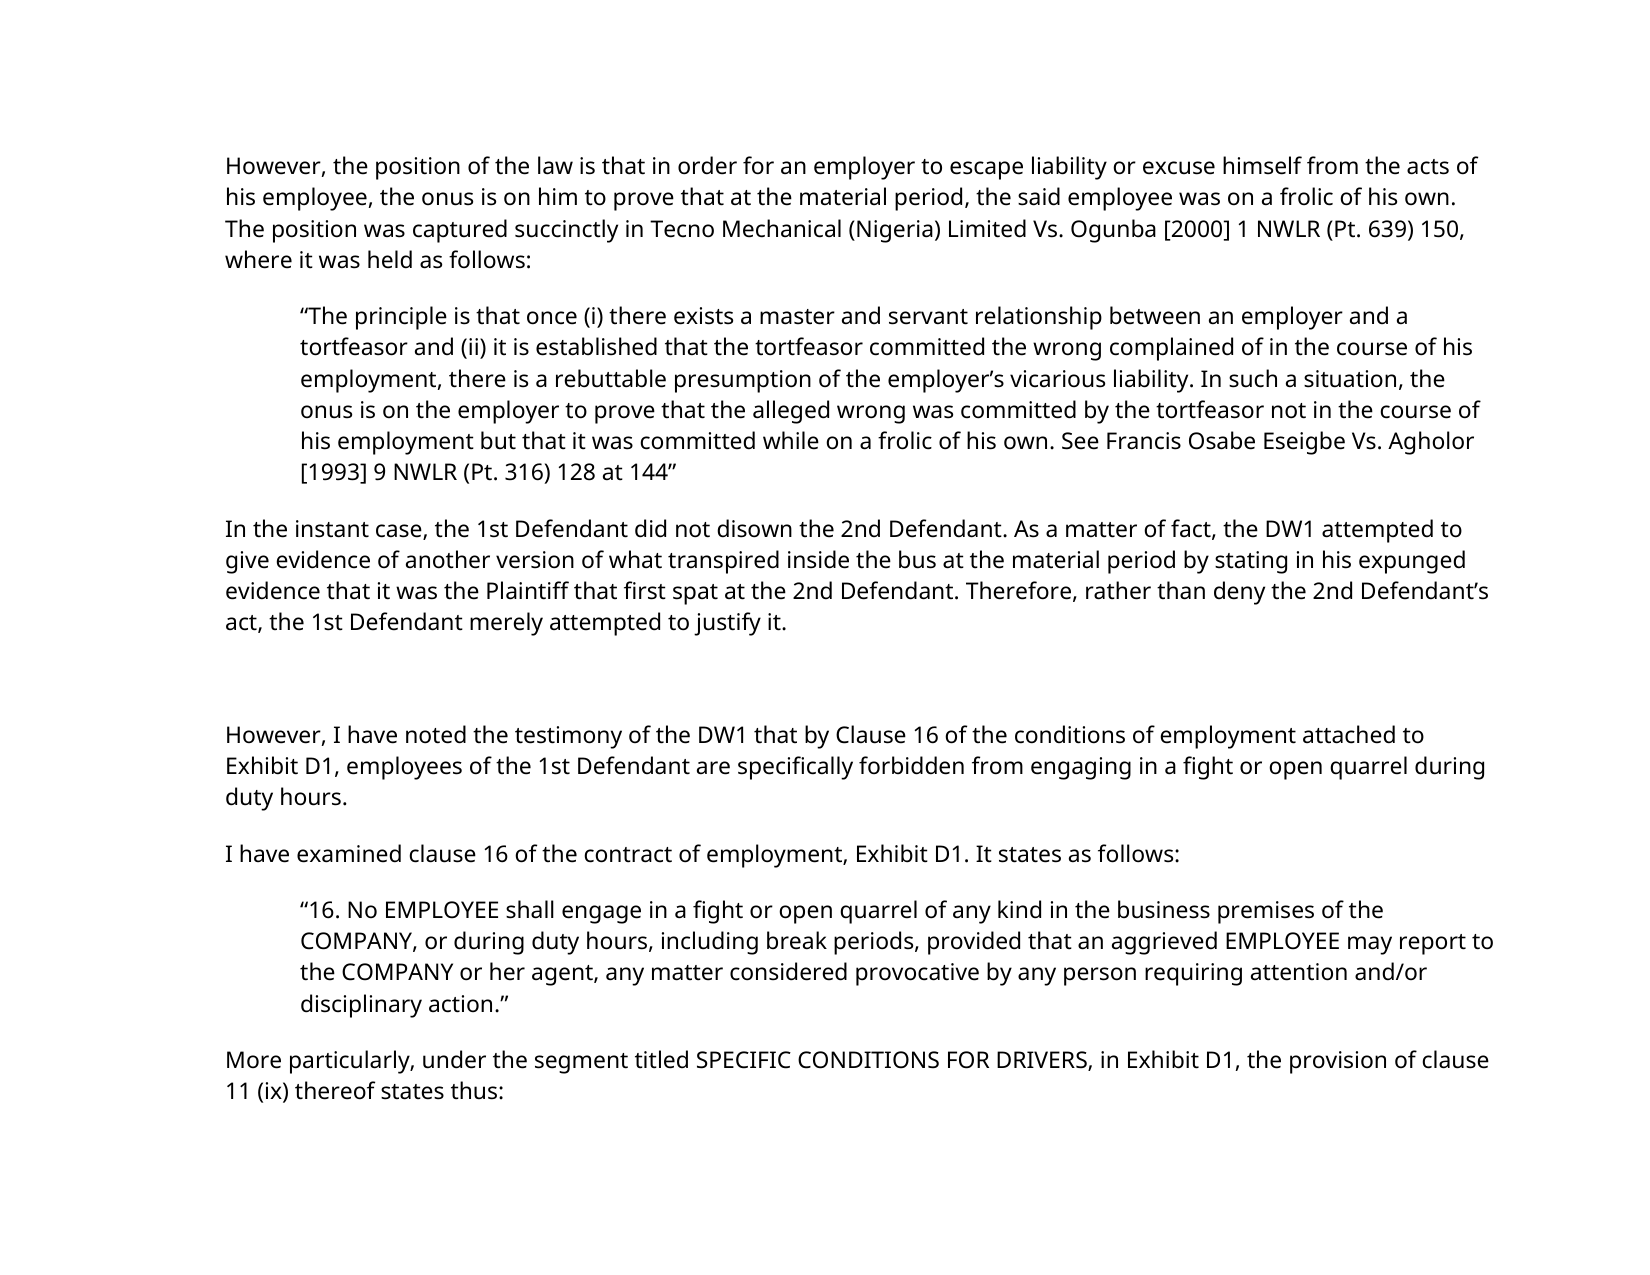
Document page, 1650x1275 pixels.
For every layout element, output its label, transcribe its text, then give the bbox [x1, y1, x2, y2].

text I have examined clause 16 of the contract of employment, Exhibit D1. It states as follows: [225, 837, 1500, 869]
text “16. No EMPLOYEE shall engage in a fight or open quarrel of any kind in the business premises of the COMPANY, or during duty hours, including break periods, provided that an aggrieved EMPLOYEE may report to the COMPANY or her agent, any matter considered provocative by any person requiring attention and/or disciplinary action.” [300, 894, 1500, 1019]
text However, the position of the law is that in order for an employer to escape liability or excuse himself from the acts of his employee, the onus is on him to prove that at the material period, the said employee was on a frolic of his own. The position was captured succinctly in Tecno Mechanical (Nigeria) Limited Vs. Ogunba [2000] 1 NWLR (Pt. 639) 150, where it was held as follows: [225, 150, 1500, 275]
text In the instant case, the 1st Defendant did not disown the 2nd Defendant. As a matter of fact, the DW1 attempted to give evidence of another version of what transpired inside the bus at the material period by stating in his expunged evidence that it was the Plaintiff that first spat at the 2nd Defendant. Therefore, rather than deny the 2nd Defendant’s act, the 1st Defendant merely attempted to justify it. [225, 512, 1500, 637]
text However, I have noted the testimony of the DW1 that by Clause 16 of the conditions of employment attached to Exhibit D1, employees of the 1st Defendant are specifically forbidden from engaging in a fight or open quarrel during duty hours. [225, 719, 1500, 812]
text “The principle is that once (i) there exists a master and servant relationship between an employer and a tortfeasor and (ii) it is established that the tortfeasor committed the wrong complained of in the course of his employment, there is a rebuttable presumption of the employer’s vicarious liability. In such a situation, the onus is on the employer to prove that the alleged wrong was committed by the tortfeasor not in the course of his employment but that it was committed while on a frolic of his own. See Francis Osabe Eseigbe Vs. Agholor [1993] 9 NWLR (Pt. 316) 128 at 144” [300, 300, 1500, 487]
text More particularly, under the segment titled SPECIFIC CONDITIONS FOR DRIVERS, in Exhibit D1, the provision of clause 11 (ix) thereof states thus: [225, 1044, 1500, 1106]
